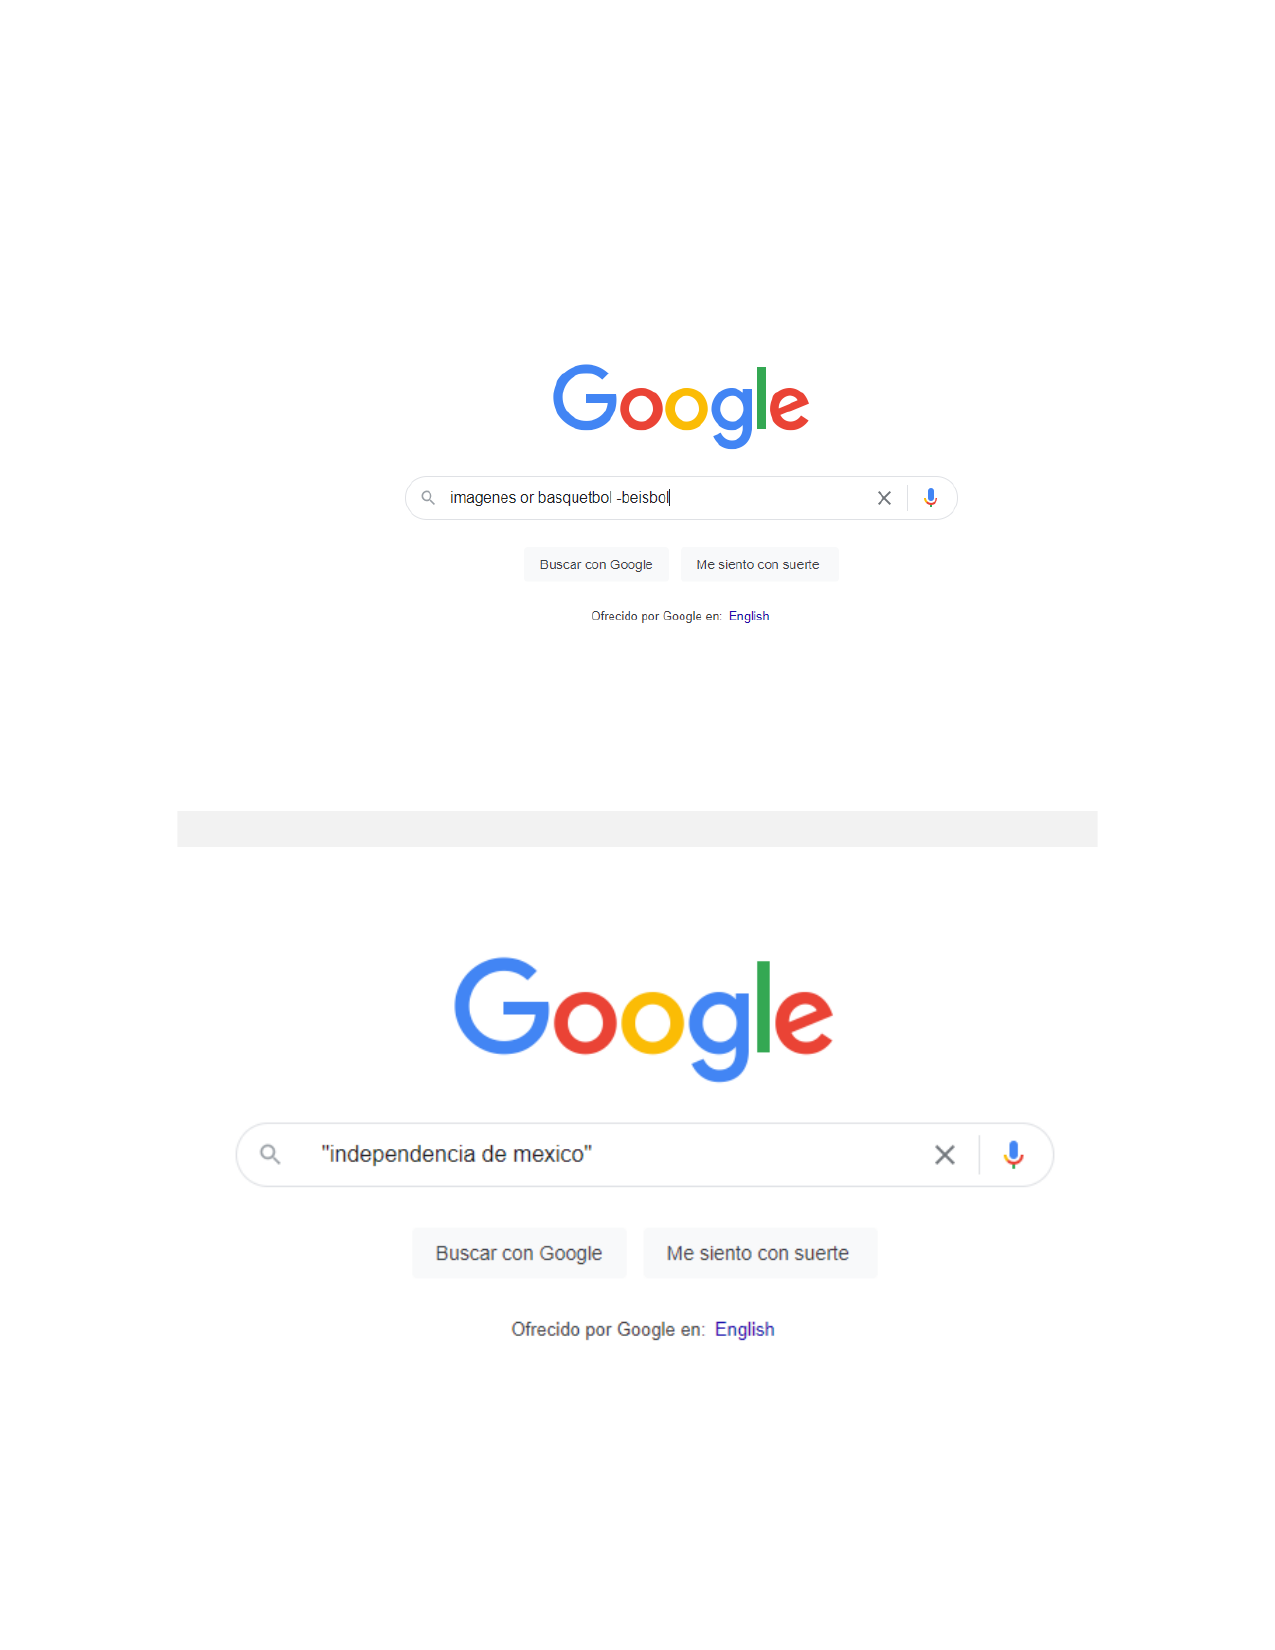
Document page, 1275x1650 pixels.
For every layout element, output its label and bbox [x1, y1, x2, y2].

picture [177, 317, 1098, 847]
picture [177, 880, 1098, 1423]
